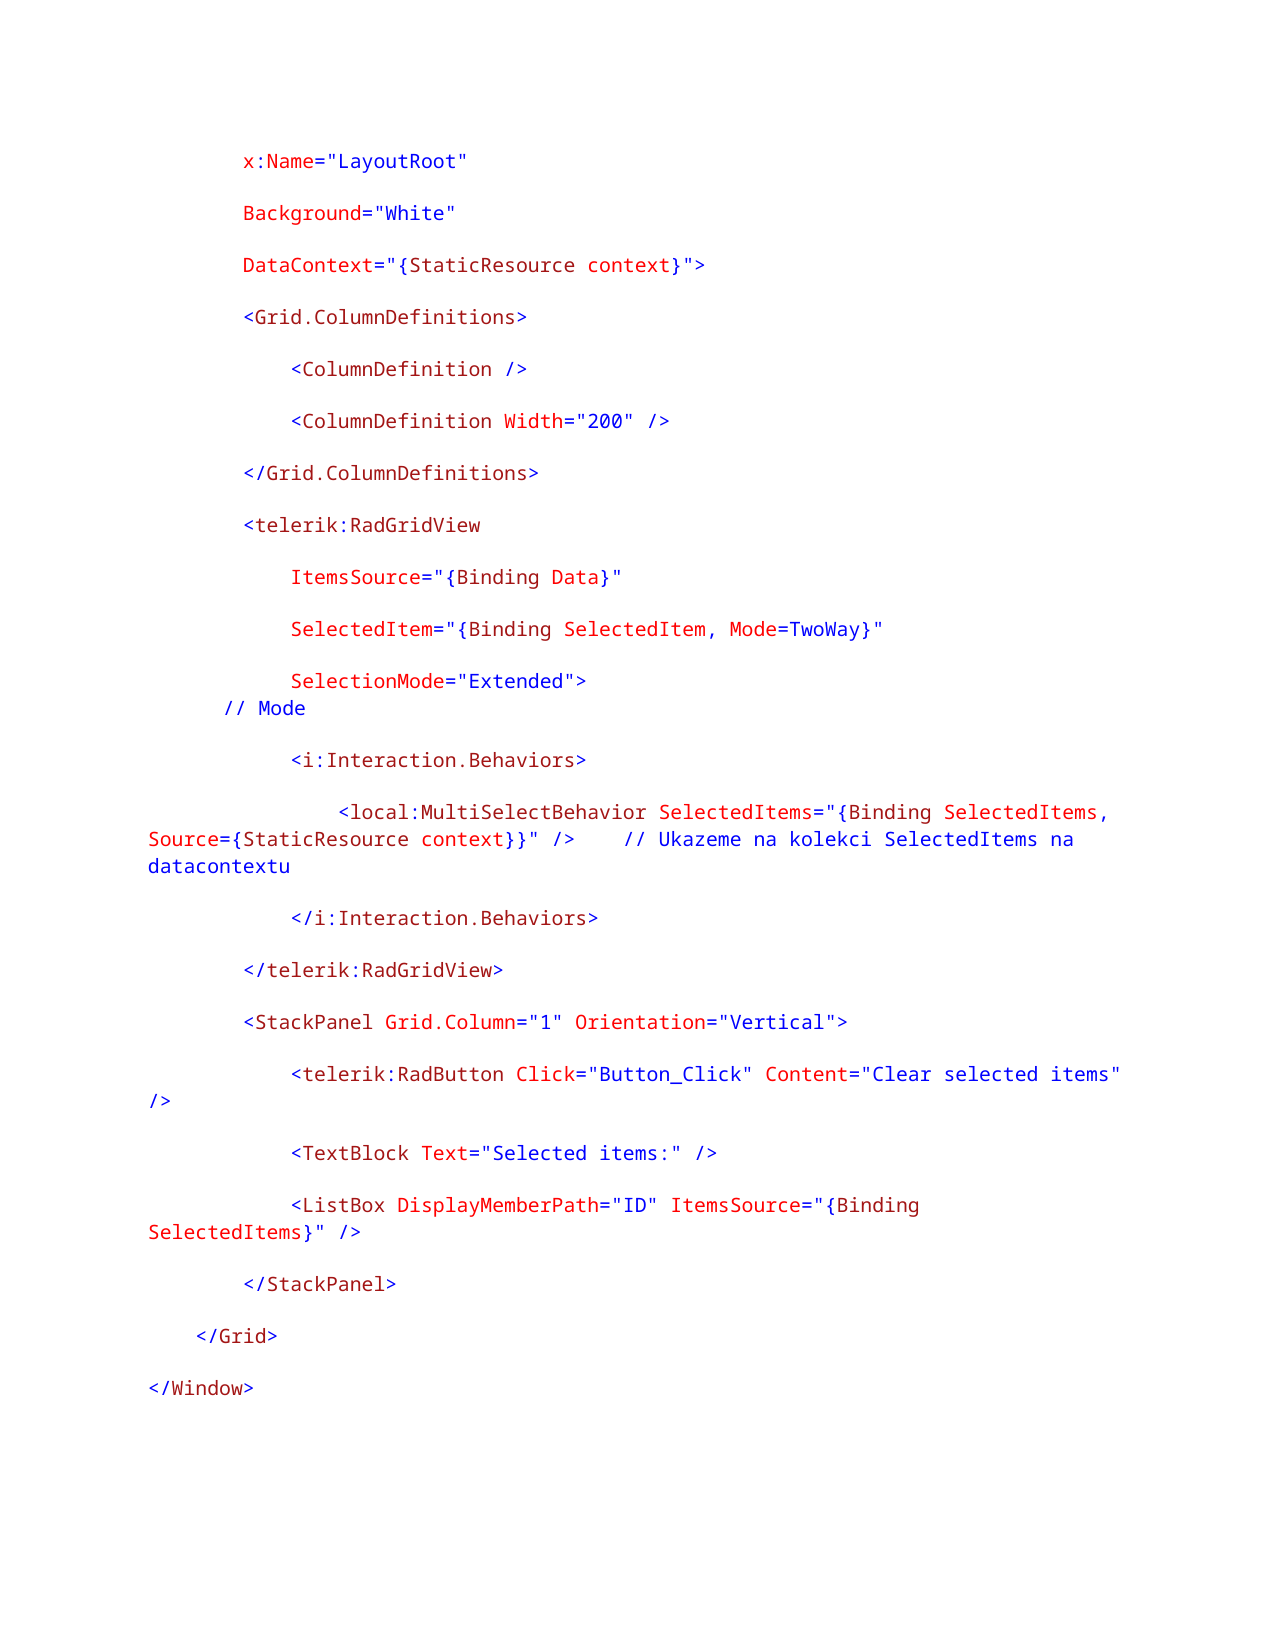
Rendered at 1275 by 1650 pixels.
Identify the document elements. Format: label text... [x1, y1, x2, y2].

text </Grid> [148, 1322, 1127, 1349]
text <ListBox DisplayMemberPath="ID" ItemsSource="{Binding SelectedItems}" /> [148, 1191, 1127, 1245]
text <telerik:RadButton Click="Button_Click" Content="Clear selected items" /> [148, 1060, 1127, 1114]
text </Window> [148, 1374, 1127, 1401]
text DataContext="{StaticResource context}"> [148, 252, 1127, 278]
text <telerik:RadGridView [148, 511, 1127, 538]
text <TextBlock Text="Selected items:" /> [148, 1139, 1127, 1166]
text SelectionMode="Extended"> // Mode [148, 667, 1127, 721]
text Background="White" [148, 199, 1127, 227]
text x:Name="LayoutRoot" [148, 148, 1127, 174]
text </telerik:RadGridView> [148, 956, 1127, 983]
text <i:Interaction.Behaviors> [148, 746, 1127, 773]
text <ColumnDefinition /> [148, 356, 1127, 382]
text <ColumnDefinition Width="200" /> [148, 407, 1127, 434]
text ItemsSource="{Binding Data}" [148, 563, 1127, 590]
text SelectedItem="{Binding SelectedItem, Mode=TwoWay}" [148, 615, 1127, 642]
text </StackPanel> [148, 1270, 1127, 1297]
text <Grid.ColumnDefinitions> [148, 303, 1127, 331]
text <local:MultiSelectBehavior SelectedItems="{Binding SelectedItems, Source={StaticResource context}}" /> // Ukazeme na kolekci SelectedItems na datacontextu [148, 798, 1127, 879]
text <StackPanel Grid.Column="1" Orientation="Vertical"> [148, 1008, 1127, 1035]
text </Grid.ColumnDefinitions> [148, 459, 1127, 486]
text </i:Interaction.Behaviors> [148, 904, 1127, 931]
